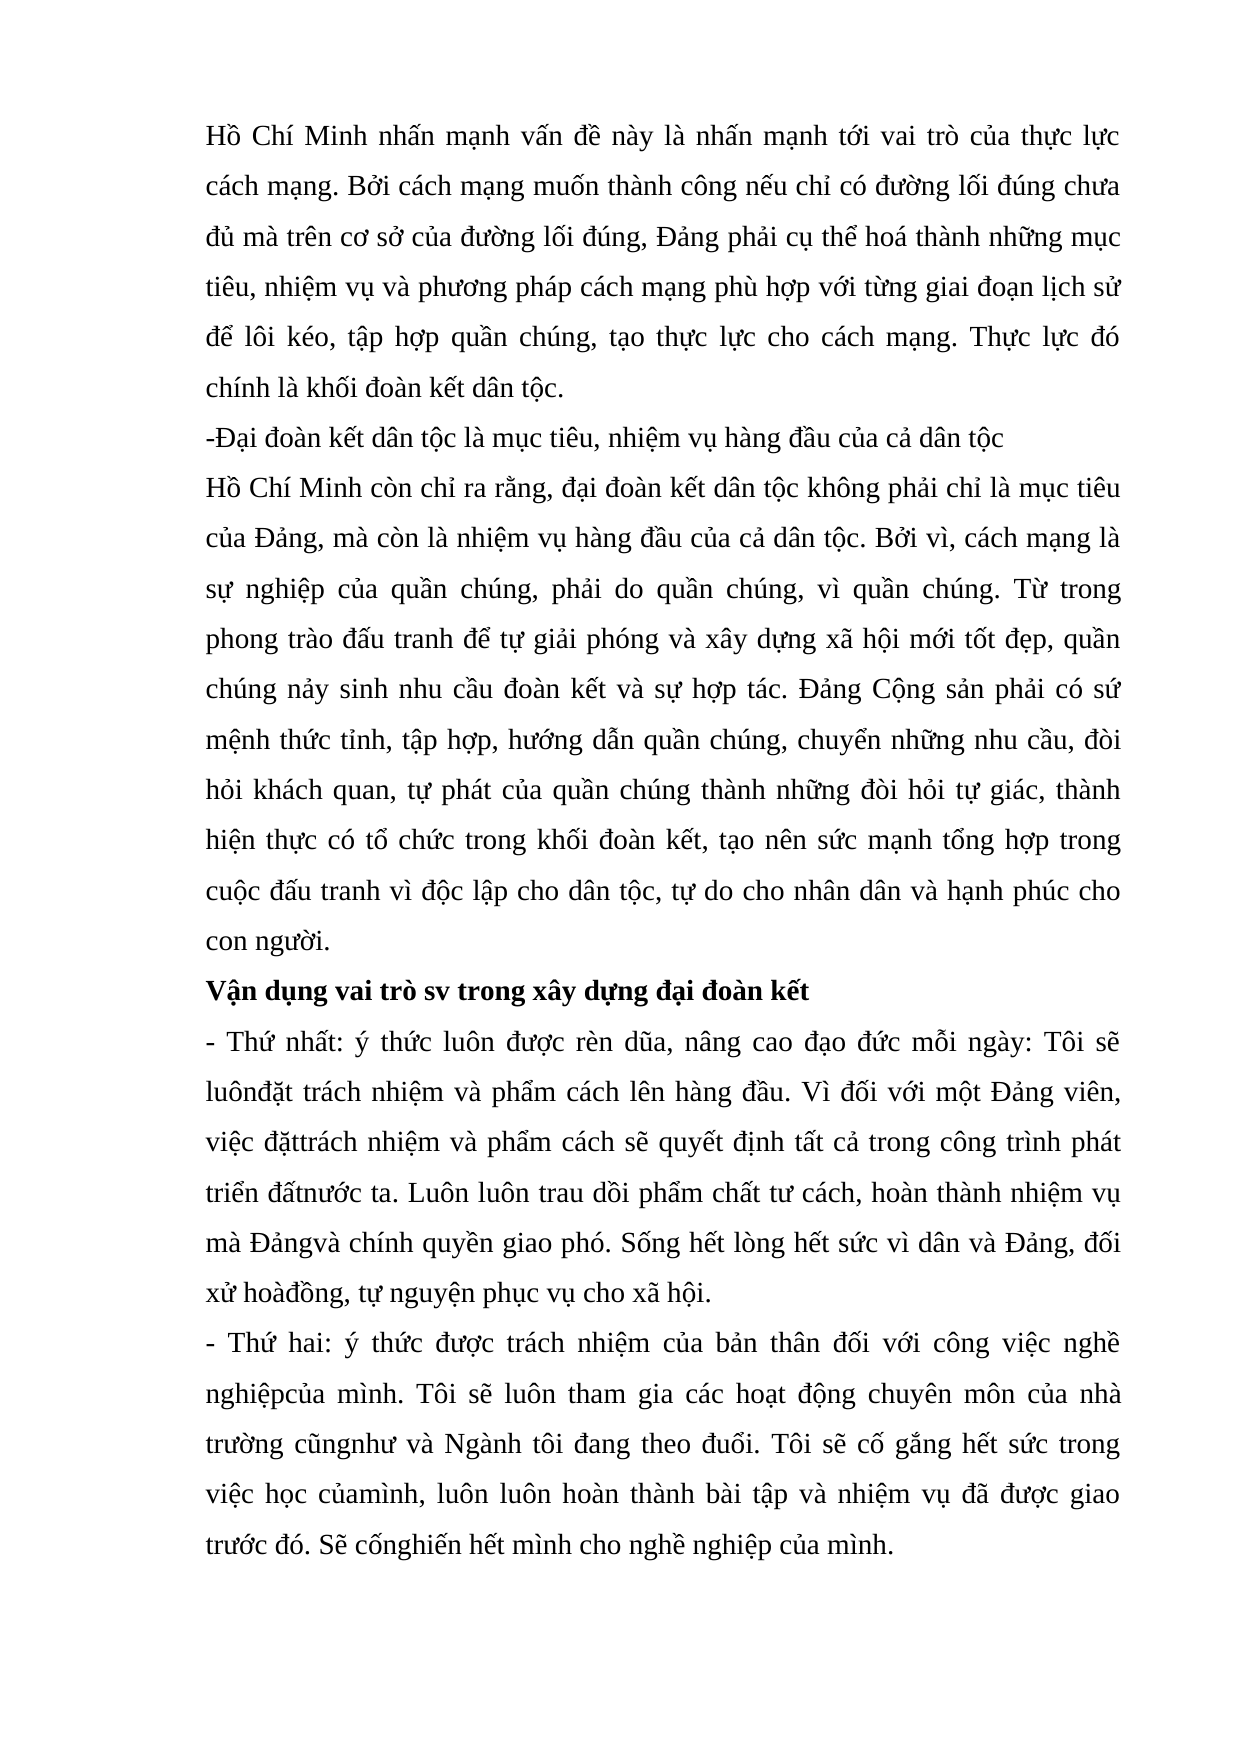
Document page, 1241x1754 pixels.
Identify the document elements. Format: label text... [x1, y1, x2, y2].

text Hồ Chí Minh nhấn mạnh vấn đề này là nhấn mạnh tới vai trò của thực lực cách mạng. Bởi cách mạng muốn thành công nếu chỉ có đường lối đúng chưa đủ mà trên cơ sở của đường lối đúng, Đảng phải cụ thể hoá thành những mục tiêu, nhiệm vụ và phương pháp cách mạng phù hợp với từng giai đoạn lịch sử để lôi kéo, tập hợp quần chúng, tạo thực lực cho cách mạng. Thực lực đó chính là khối đoàn kết dân tộc. [205, 118, 1122, 403]
text - Thứ hai: ý thức được trách nhiệm của bản thân đối với công việc nghề nghiệpcủa mình. Tôi sẽ luôn tham gia các hoạt động chuyên môn của nhà trường cũngnhư và Ngành tôi đang theo đuổi. Tôi sẽ cố gắng hết sức trong việc học củamình, luôn luôn hoàn thành bài tập và nhiệm vụ đã được giao trước đó. Sẽ cốnghiến hết mình cho nghề nghiệp của mình. [205, 1326, 1122, 1560]
text -Đại đoàn kết dân tộc là mục tiêu, nhiệm vụ hàng đầu của cả dân tộc [205, 420, 1122, 453]
text Vận dụng vai trò sv trong xây dựng đại đoàn kết [205, 973, 1122, 1007]
text - Thứ nhất: ý thức luôn được rèn dũa, nâng cao đạo đức mỗi ngày: Tôi sẽ luônđặt trách nhiệm và phẩm cách lên hàng đầu. Vì đối với một Đảng viên, việc đặttrách nhiệm và phẩm cách sẽ quyết định tất cả trong công trình phát triển đấtnước ta. Luôn luôn trau dồi phẩm chất tư cách, hoàn thành nhiệm vụ mà Đảngvà chính quyền giao phó. Sống hết lòng hết sức vì dân và Đảng, đối xử hoàđồng, tự nguyện phục vụ cho xã hội. [205, 1024, 1122, 1309]
text Hồ Chí Minh còn chỉ ra rằng, đại đoàn kết dân tộc không phải chỉ là mục tiêu của Đảng, mà còn là nhiệm vụ hàng đầu của cả dân tộc. Bởi vì, cách mạng là sự nghiệp của quần chúng, phải do quần chúng, vì quần chúng. Từ trong phong trào đấu tranh để tự giải phóng và xây dựng xã hội mới tốt đẹp, quần chúng nảy sinh nhu cầu đoàn kết và sự hợp tác. Đảng Cộng sản phải có sứ mệnh thức tỉnh, tập hợp, hướng dẫn quần chúng, chuyển những nhu cầu, đòi hỏi khách quan, tự phát của quần chúng thành những đòi hỏi tự giác, thành hiện thực có tổ chức trong khối đoàn kết, tạo nên sức mạnh tổng hợp trong cuộc đấu tranh vì độc lập cho dân tộc, tự do cho nhân dân và hạnh phúc cho con người. [205, 470, 1122, 957]
